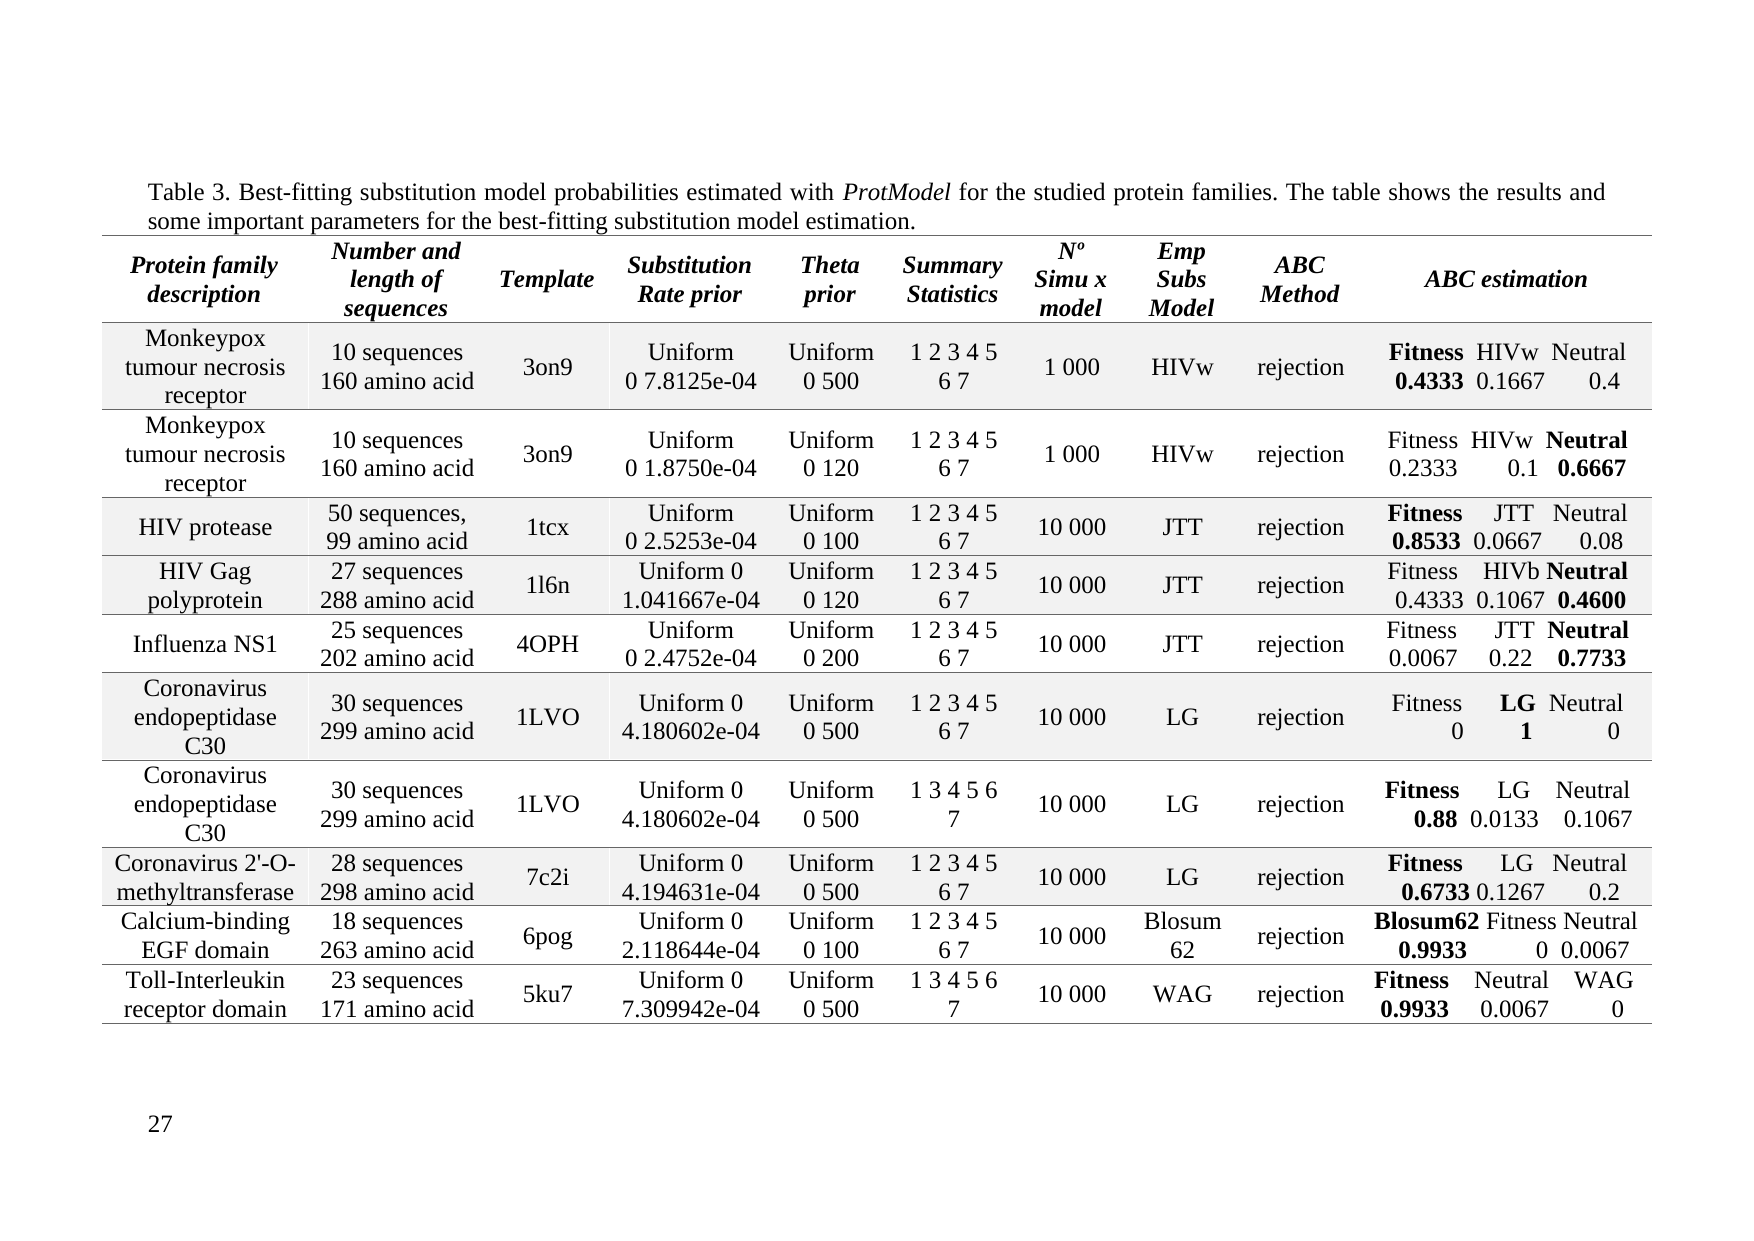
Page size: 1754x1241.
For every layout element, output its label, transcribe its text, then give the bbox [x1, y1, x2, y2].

table_cell Fitness LG Neutral 0.6733 0.1267 0.2 [1363, 848, 1652, 905]
table_cell 18 sequences 263 amino acid [309, 906, 486, 964]
table_cell Coronavirus endopeptidase C30 [102, 761, 308, 847]
table_cell 1 2 3 4 5 6 7 [890, 615, 1017, 672]
table_header Emp Subs Model [1126, 236, 1239, 322]
table_cell JTT [1126, 615, 1239, 672]
table_cell Uniform 0 2.118644e-04 [610, 906, 772, 964]
table_cell rejection [1239, 498, 1363, 555]
table_cell 5ku7 [486, 965, 609, 1022]
table_cell Fitness HIVw Neutral 0.2333 0.1 0.6667 [1363, 410, 1652, 497]
table_header ABC Method [1239, 236, 1363, 322]
table_cell rejection [1239, 323, 1363, 409]
table_cell 28 sequences 298 amino acid [309, 848, 486, 905]
table_cell LG [1126, 761, 1239, 847]
table_cell rejection [1239, 906, 1363, 964]
table_cell 10 000 [1017, 906, 1126, 964]
table_header Nº Simu x model [1017, 236, 1126, 322]
table_cell 7c2i [486, 848, 609, 905]
table_cell 30 sequences 299 amino acid [309, 761, 486, 847]
table_cell Fitness HIVw Neutral 0.4333 0.1667 0.4 [1363, 323, 1652, 409]
table_cell rejection [1239, 965, 1363, 1022]
table_cell 1LVO [486, 673, 609, 759]
table_cell Uniform 0 2.4752e-04 [610, 615, 772, 672]
table_cell 23 sequences 171 amino acid [309, 965, 486, 1022]
table_cell 1 2 3 4 5 6 7 [890, 498, 1017, 555]
table_cell Monkeypox tumour necrosis receptor [102, 323, 308, 409]
table_cell 25 sequences 202 amino acid [309, 615, 486, 672]
table_cell 10 000 [1017, 498, 1126, 555]
table_cell Influenza NS1 [102, 615, 308, 672]
table_cell Uniform 0 500 [772, 965, 890, 1022]
table_cell JTT [1126, 556, 1239, 614]
table_cell JTT [1126, 498, 1239, 555]
table_cell 3on9 [486, 410, 609, 497]
table_cell Calcium-binding EGF domain [102, 906, 308, 964]
table_cell 30 sequences 299 amino acid [309, 673, 486, 759]
table_cell HIVw [1126, 410, 1239, 497]
table_cell rejection [1239, 410, 1363, 497]
table_cell Uniform 0 1.8750e-04 [610, 410, 772, 497]
table_cell 1 2 3 4 5 6 7 [890, 410, 1017, 497]
table_cell 1l6n [486, 556, 609, 614]
table_cell 1 2 3 4 5 6 7 [890, 906, 1017, 964]
table_cell 10 sequences 160 amino acid [309, 323, 486, 409]
table_cell Uniform 0 2.5253e-04 [610, 498, 772, 555]
table_cell 6pog [486, 906, 609, 964]
table_cell HIV Gag polyprotein [102, 556, 308, 614]
table_header Substitution Rate prior [610, 236, 772, 322]
table_cell 1 2 3 4 5 6 7 [890, 673, 1017, 759]
table_cell Fitness LG Neutral 0 1 0 [1363, 673, 1652, 759]
table_cell Uniform 0 500 [772, 673, 890, 759]
table_header Number and length of sequences [309, 236, 486, 322]
table_cell LG [1126, 848, 1239, 905]
table_cell Uniform 0 100 [772, 498, 890, 555]
table_cell 10 000 [1017, 615, 1126, 672]
table_cell Uniform 0 200 [772, 615, 890, 672]
table_cell Uniform 0 120 [772, 410, 890, 497]
table_cell 50 sequences, 99 amino acid [309, 498, 486, 555]
table_cell Monkeypox tumour necrosis receptor [102, 410, 308, 497]
table_cell WAG [1126, 965, 1239, 1022]
table_cell Uniform 0 7.8125e-04 [610, 323, 772, 409]
table_cell rejection [1239, 848, 1363, 905]
table_cell 1 2 3 4 5 6 7 [890, 848, 1017, 905]
table_cell Uniform 0 500 [772, 761, 890, 847]
table_cell Uniform 0 7.309942e-04 [610, 965, 772, 1022]
table_cell 10 000 [1017, 965, 1126, 1022]
table_cell 1 3 4 5 6 7 [890, 965, 1017, 1022]
table_cell 1tcx [486, 498, 609, 555]
table_cell 10 000 [1017, 848, 1126, 905]
table_cell Fitness Neutral WAG 0.9933 0.0067 0 [1363, 965, 1652, 1022]
table_cell rejection [1239, 673, 1363, 759]
table_cell Uniform 0 4.180602e-04 [610, 673, 772, 759]
table_cell Uniform 0 4.180602e-04 [610, 761, 772, 847]
table_cell 1 3 4 5 6 7 [890, 761, 1017, 847]
table_cell 1 2 3 4 5 6 7 [890, 323, 1017, 409]
table_cell Uniform 0 500 [772, 848, 890, 905]
table_cell Toll-Interleukin receptor domain [102, 965, 308, 1022]
table_cell 10 000 [1017, 761, 1126, 847]
table_cell rejection [1239, 556, 1363, 614]
table_cell Uniform 0 4.194631e-04 [610, 848, 772, 905]
table_cell Fitness LG Neutral 0.88 0.0133 0.1067 [1363, 761, 1652, 847]
table_header ABC estimation [1363, 236, 1652, 322]
table_cell 3on9 [486, 323, 609, 409]
table_cell Uniform 0 120 [772, 556, 890, 614]
table_cell Fitness JTT Neutral 0.8533 0.0667 0.08 [1363, 498, 1652, 555]
table_cell Fitness JTT Neutral 0.0067 0.22 0.7733 [1363, 615, 1652, 672]
table_header Protein family description [102, 236, 308, 322]
table_cell HIVw [1126, 323, 1239, 409]
table_cell Uniform 0 100 [772, 906, 890, 964]
table_cell Uniform 0 500 [772, 323, 890, 409]
table_header Theta prior [772, 236, 890, 322]
table_cell HIV protease [102, 498, 308, 555]
table_cell 1LVO [486, 761, 609, 847]
table_cell 4OPH [486, 615, 609, 672]
table_cell LG [1126, 673, 1239, 759]
table_cell Uniform 0 1.041667e-04 [610, 556, 772, 614]
table_cell 10 000 [1017, 673, 1126, 759]
table_header Summary Statistics [890, 236, 1017, 322]
table_cell 1 000 [1017, 410, 1126, 497]
table_cell Coronavirus endopeptidase C30 [102, 673, 308, 759]
table_cell Blosum62 [1126, 906, 1239, 964]
table_header Template [486, 236, 609, 322]
table_cell Blosum62 Fitness Neutral 0.9933 0 0.0067 [1363, 906, 1652, 964]
table_cell rejection [1239, 761, 1363, 847]
table_cell rejection [1239, 615, 1363, 672]
table_cell Coronavirus 2'-O-methyltransferase [102, 848, 308, 905]
text Table 3. Best-fitting substitution model probabilities estimated with ProtModel for the studied protein families. The table shows the results and some important parameters for the best-fitting substitution model estimation. [148, 177, 1606, 235]
table_cell 10 000 [1017, 556, 1126, 614]
table_cell 10 sequences 160 amino acid [309, 410, 486, 497]
table_cell 1 000 [1017, 323, 1126, 409]
table_cell 27 sequences 288 amino acid [309, 556, 486, 614]
table_cell Fitness HIVb Neutral 0.4333 0.1067 0.4600 [1363, 556, 1652, 614]
table_cell 1 2 3 4 5 6 7 [890, 556, 1017, 614]
